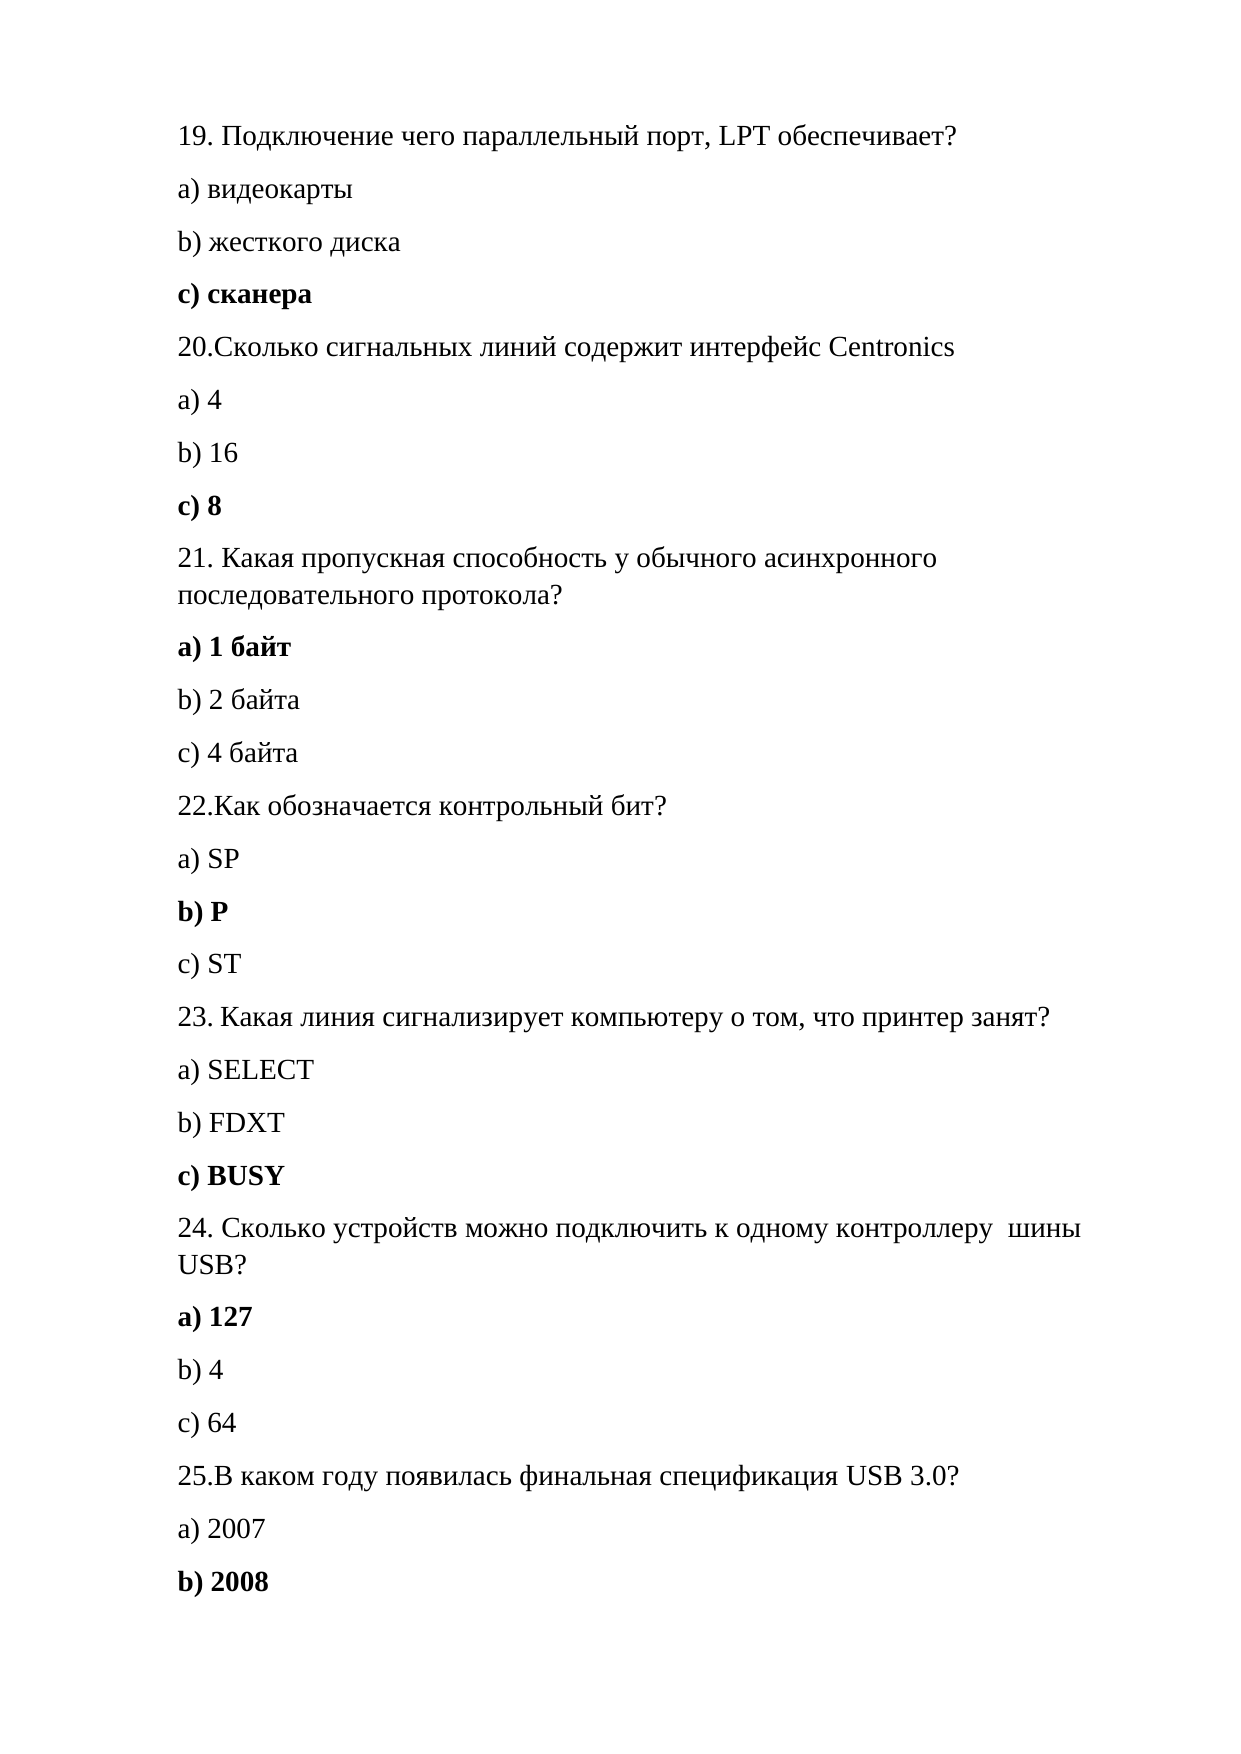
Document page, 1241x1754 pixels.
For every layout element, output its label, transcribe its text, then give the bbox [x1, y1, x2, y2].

text 22.Как обозначается контрольный бит? [177, 788, 1152, 822]
text c) 64 [177, 1405, 1152, 1439]
text a) 2007 [177, 1511, 1152, 1544]
text c) ST [177, 946, 1152, 980]
text 20.Сколько сигнальных линий содержит интерфейс Centronics [177, 329, 1152, 363]
text b) 2 байта [177, 682, 1152, 716]
text 25.В каком году появилась финальная спецификация USB 3.0? [177, 1458, 1152, 1492]
text 23. Какая линия сигнализирует компьютеру о том, что принтер занят? [177, 999, 1152, 1033]
text c) BUSY [177, 1158, 1152, 1191]
text c) 8 [177, 488, 1152, 521]
text b) 16 [177, 435, 1152, 468]
text a) 1 байт [177, 629, 1152, 663]
text a) 4 [177, 382, 1152, 416]
text a) SELECT [177, 1052, 1152, 1086]
text 21. Какая пропускная способность у обычного асинхронного последовательного протокола? [177, 541, 1152, 610]
text b) FDXT [177, 1105, 1152, 1138]
text a) SP [177, 841, 1152, 874]
text a) 127 [177, 1299, 1152, 1333]
text b) 2008 [177, 1564, 1152, 1597]
text b) жесткого диска [177, 224, 1152, 257]
text b) 4 [177, 1352, 1152, 1386]
text c) 4 байта [177, 735, 1152, 769]
text 19. Подключение чего параллельный порт, LPT обеспечивает? [177, 118, 1152, 152]
text 24. Сколько устройств можно подключить к одному контроллеру шины USB? [177, 1211, 1152, 1280]
text b) P [177, 894, 1152, 927]
text c) сканера [177, 277, 1152, 310]
text a) видеокарты [177, 171, 1152, 204]
